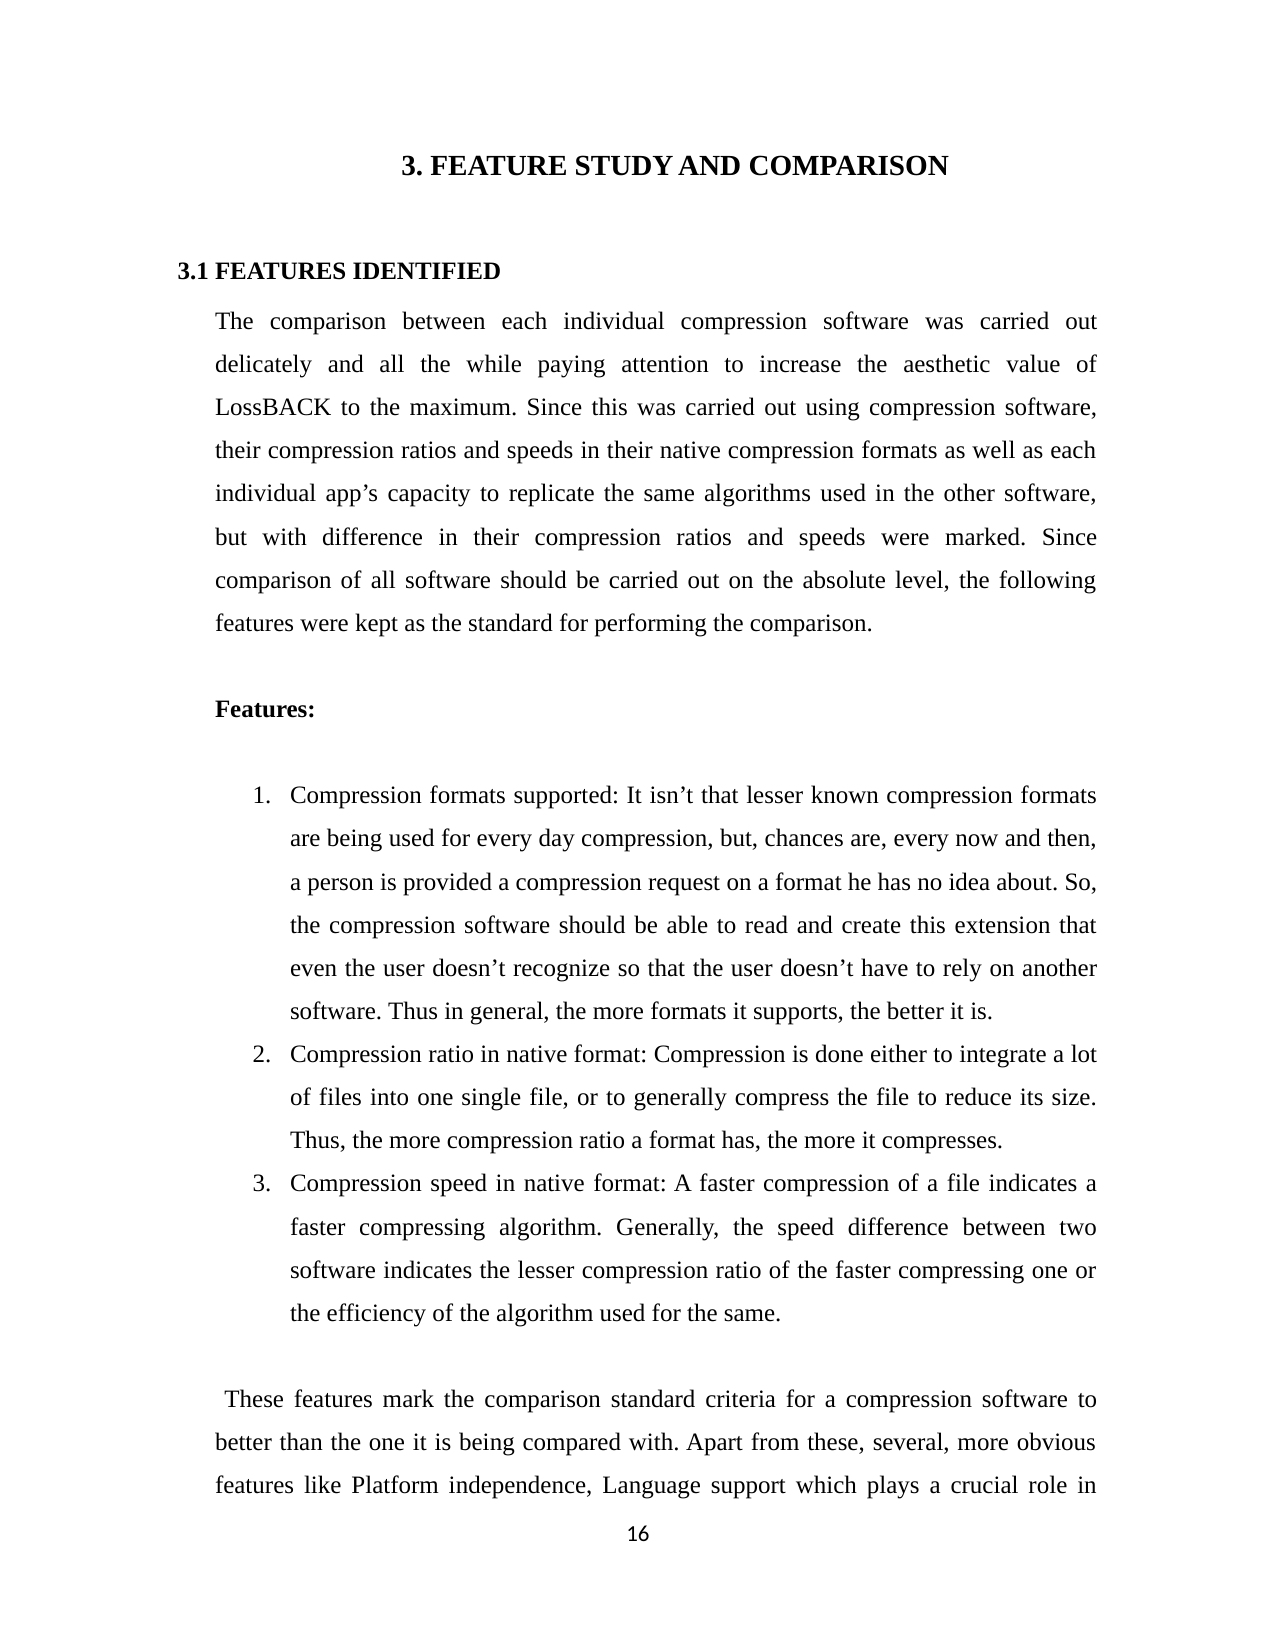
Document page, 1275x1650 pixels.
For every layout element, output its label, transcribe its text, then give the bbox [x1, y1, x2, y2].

list Compression ratio in native format: Compression is done either to integrate a lot of files into one single file, or to generally compress the file to reduce its size. Thus, the more compression ratio a format has, the more it compresses. [252, 1039, 1098, 1154]
list Compression speed in native format: A faster compression of a file indicates a faster compressing algorithm. Generally, the speed difference between two software indicates the lesser compression ratio of the faster compressing one or the efficiency of the algorithm used for the same. [252, 1168, 1098, 1327]
text 3. FEATURE STUDY AND COMPARISON [252, 148, 1098, 181]
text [215, 1384, 1098, 1499]
text Features: [215, 694, 1098, 723]
text The comparison between each individual compression software was carried out delicately and all the while paying attention to increase the aesthetic value of LossBACK to the maximum. Since this was carried out using compression software, their compression ratios and speeds in their native compression formats as well as each individual app’s capacity to replicate the same algorithms used in the other software, but with difference in their compression ratios and speeds were marked. Since comparison of all software should be carried out on the absolute level, the following features were kept as the standard for performing the comparison. [215, 306, 1098, 637]
list Compression formats supported: It isn’t that lesser known compression formats are being used for every day compression, but, chances are, every now and then, a person is provided a compression request on a format he has no idea about. So, the compression software should be able to read and create this extension that even the user doesn’t recognize so that the user doesn’t have to rely on another software. Thus in general, the more formats it supports, the better it is. [252, 780, 1098, 1025]
text 3.1 FEATURES IDENTIFIED [177, 256, 1098, 285]
